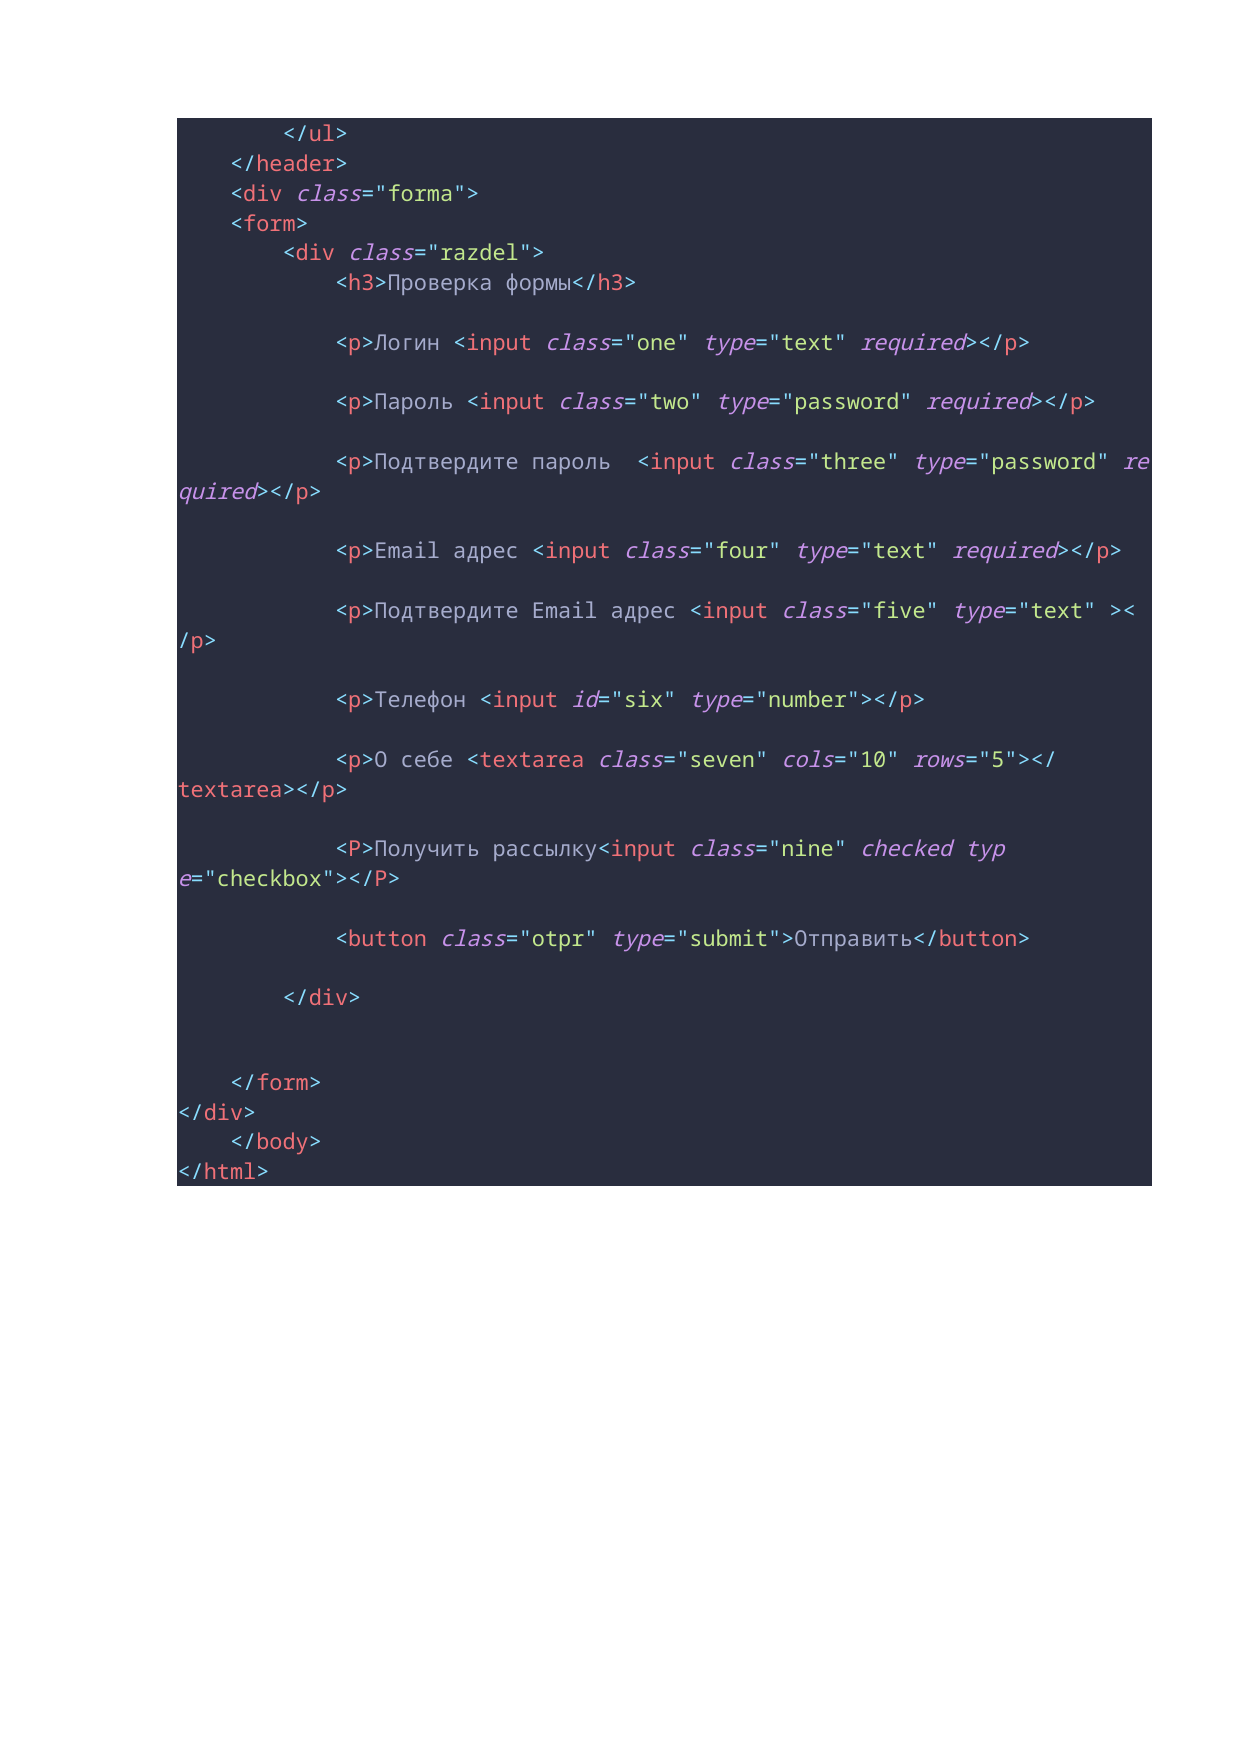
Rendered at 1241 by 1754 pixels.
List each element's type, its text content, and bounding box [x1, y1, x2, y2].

text </div> [177, 982, 1152, 1012]
text <p>Пароль <input class="two" type="password" required></p> [177, 386, 1152, 416]
text <p>Логин <input class="one" type="text" required></p> [177, 327, 1152, 356]
text <P>Получить рассылку<input class="nine" checked type="checkbox"></P> [177, 833, 1152, 893]
text <p>О себе <textarea class="seven" cols="10" rows="5"></textarea></p> [177, 744, 1152, 803]
text </form> [177, 1067, 1152, 1096]
text <p>Email адрес <input class="four" type="text" required></p> [177, 535, 1152, 565]
text <h3>Проверка формы</h3> [177, 267, 1152, 297]
text <p>Подтвердите Email адрес <input class="five" type="text" ></p> [177, 595, 1152, 654]
text <button class="otpr" type="submit">Отправить</button> [177, 922, 1152, 952]
text <form> [177, 207, 1152, 237]
text <p>Подтвердите пароль <input class="three" type="password" required></p> [177, 446, 1152, 505]
text </div> [177, 1096, 1152, 1126]
text <div class="razdel"> [177, 237, 1152, 267]
text </body> [177, 1126, 1152, 1156]
text </header> [177, 148, 1152, 178]
text </ul> [177, 118, 1152, 148]
text <div class="forma"> [177, 178, 1152, 207]
text <p>Телефон <input id="six" type="number"></p> [177, 684, 1152, 714]
text </html> [177, 1156, 1152, 1186]
